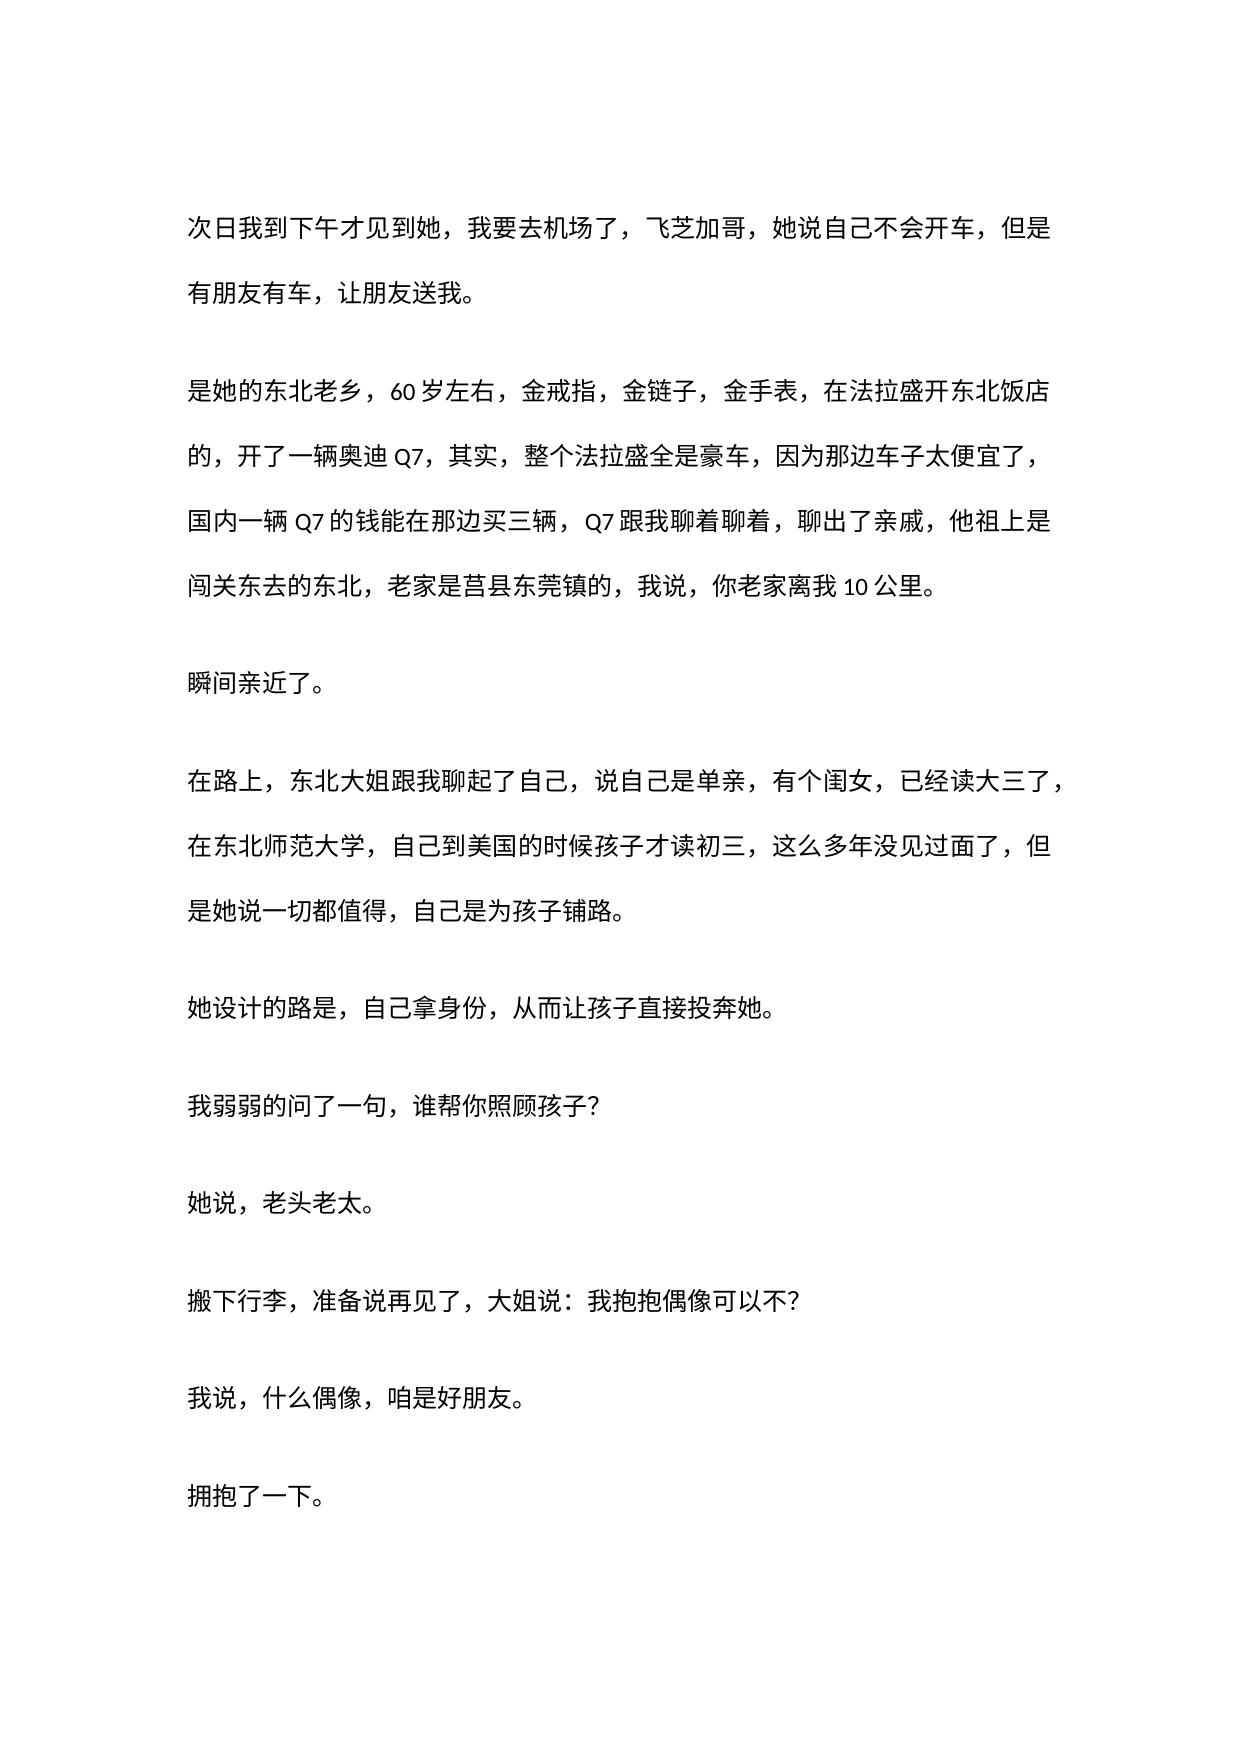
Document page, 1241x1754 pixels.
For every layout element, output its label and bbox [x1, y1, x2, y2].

text [187, 162, 1053, 1527]
